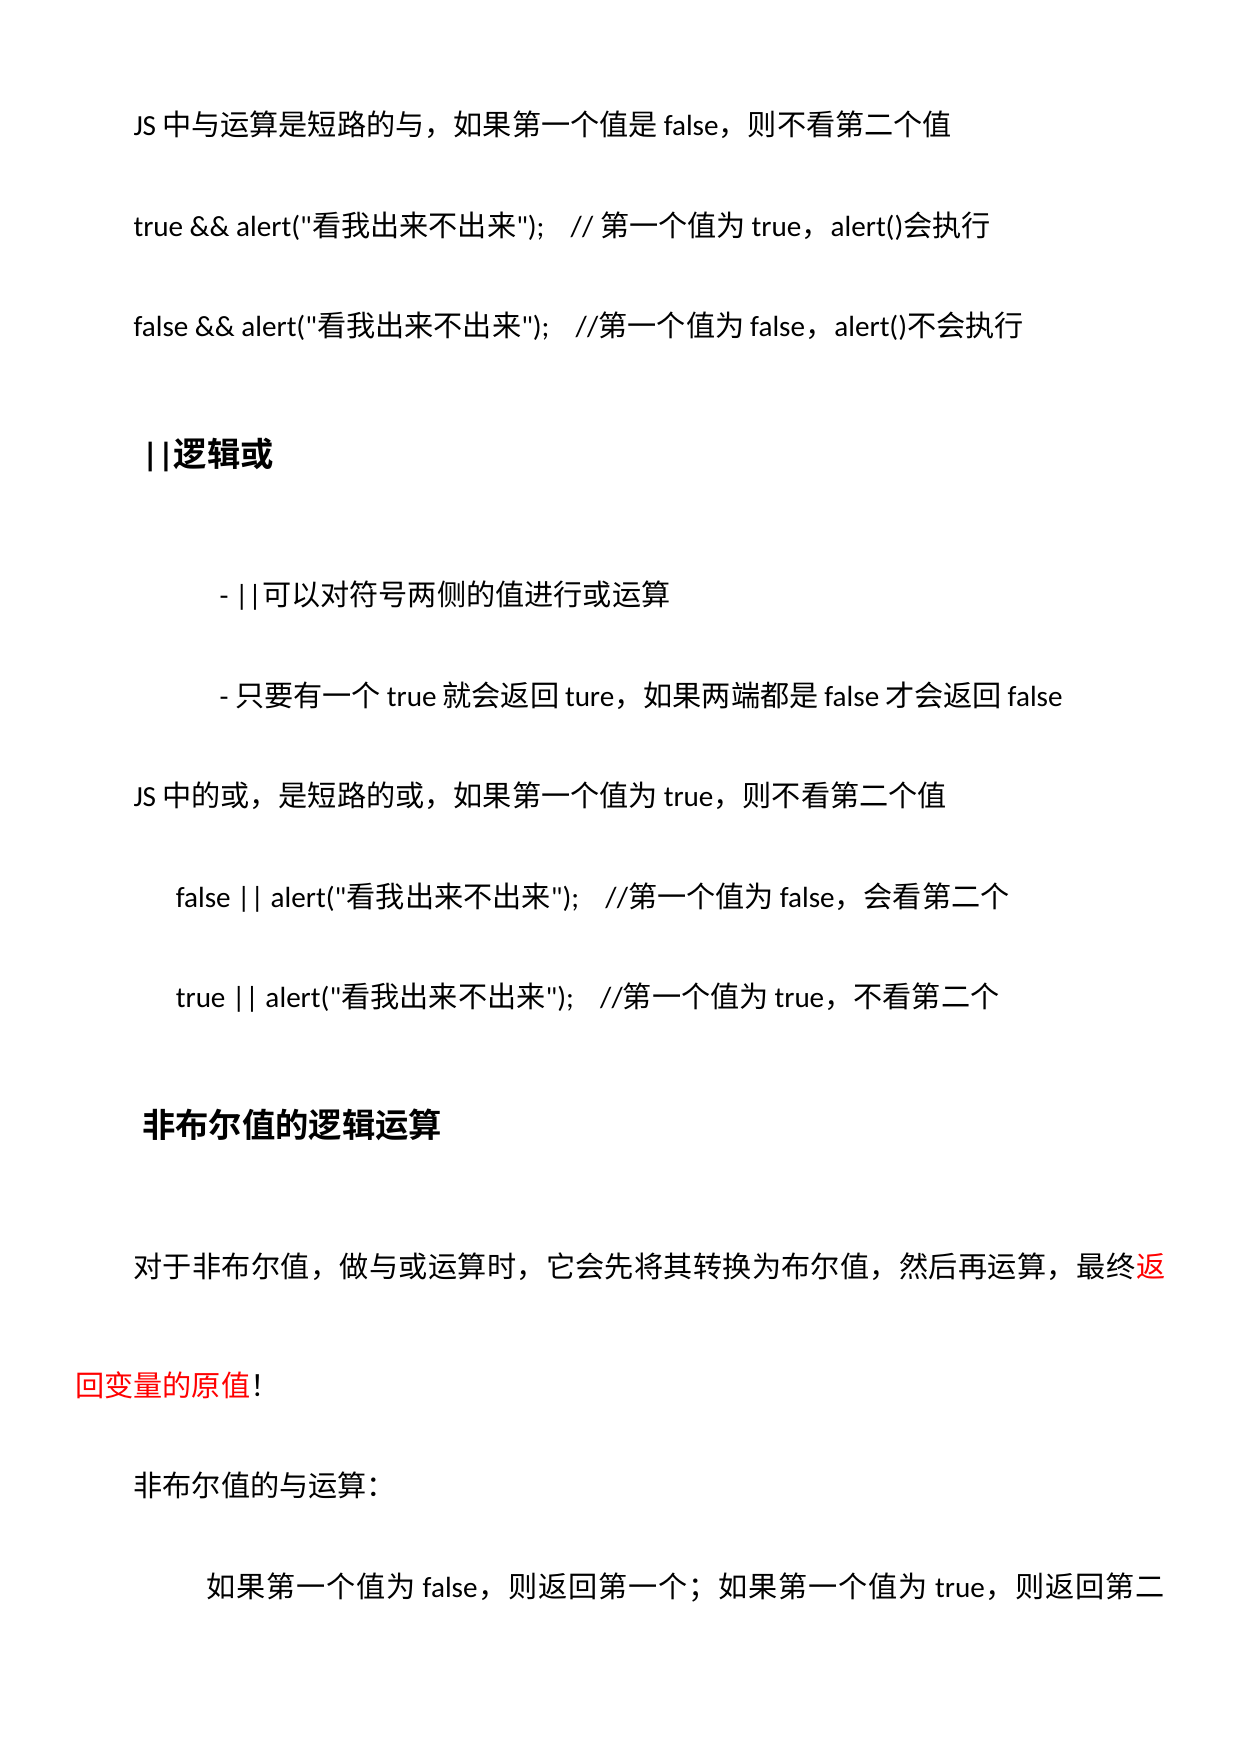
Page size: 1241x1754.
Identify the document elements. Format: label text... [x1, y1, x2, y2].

text true && alert("看我出来不出来"); // 第一个值为true，alert()会执行 [75, 184, 1165, 263]
text - 只要有一个true就会返回ture，如果两端都是false才会返回false [75, 654, 1165, 733]
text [75, 1545, 1165, 1624]
text false || alert("看我出来不出来"); //第一个值为false，会看第二个 [75, 855, 1165, 934]
subtitle 非布尔值的逻辑运算 [75, 1083, 1165, 1162]
text JS中与运算是短路的与，如果第一个值是false，则不看第二个值 [75, 83, 1165, 163]
text JS中的或，是短路的或，如果第一个值为true，则不看第二个值 [75, 754, 1165, 834]
text 非布尔值的与运算： [75, 1444, 1165, 1524]
text - ||可以对符号两侧的值进行或运算 [75, 553, 1165, 633]
text 对于非布尔值，做与或运算时，它会先将其转换为布尔值，然后再运算，最终返回变量的原值！ [75, 1225, 1165, 1423]
text false && alert("看我出来不出来"); //第一个值为false，alert()不会执行 [75, 284, 1165, 364]
text true || alert("看我出来不出来"); //第一个值为true，不看第二个 [75, 956, 1165, 1035]
subtitle ||逻辑或 [75, 412, 1165, 491]
